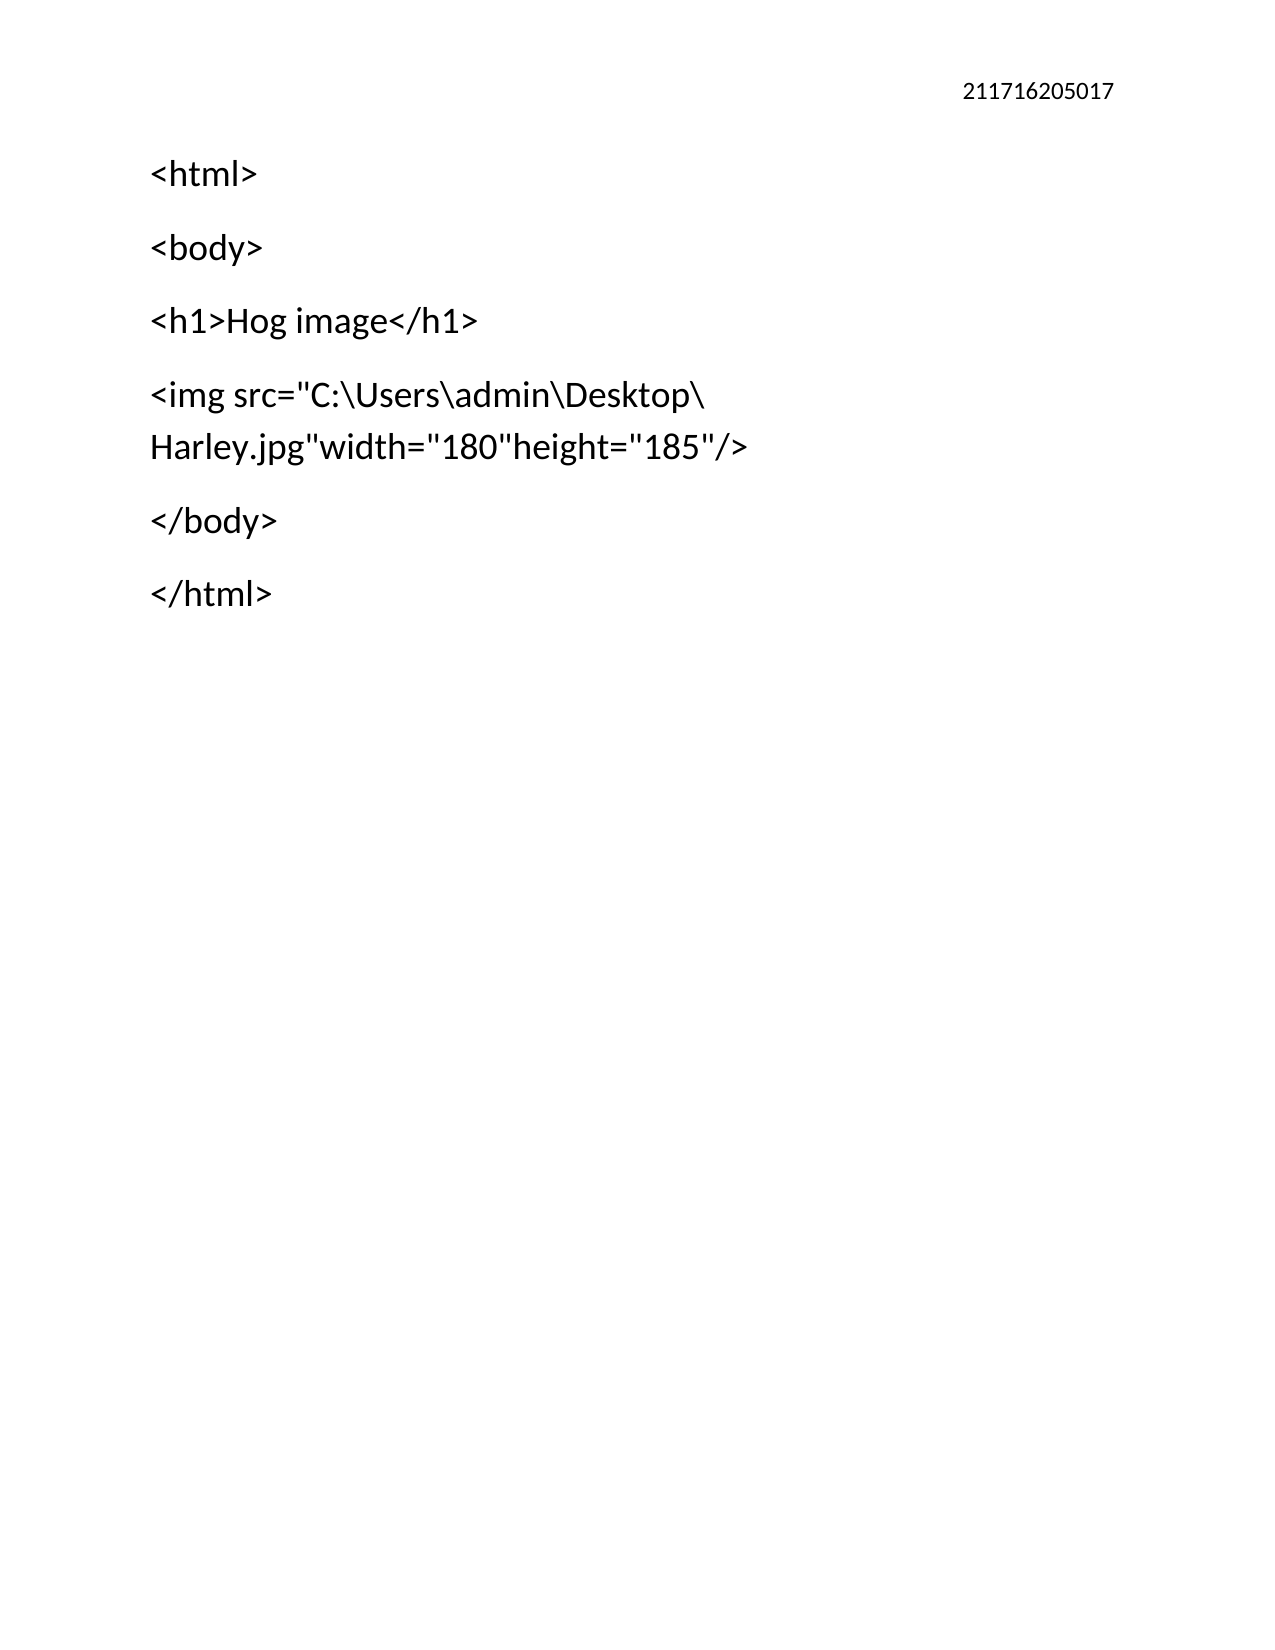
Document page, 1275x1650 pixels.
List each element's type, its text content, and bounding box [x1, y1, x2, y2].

text <h1>Hog image</h1> [150, 297, 1125, 343]
text <body> [150, 223, 1125, 269]
text </body> [150, 497, 1125, 543]
text <html> [150, 150, 1125, 196]
text <img src="C:\Users\admin\Desktop\Harley.jpg"width="180"height="185"/> [150, 371, 1125, 469]
text </html> [150, 570, 1125, 616]
